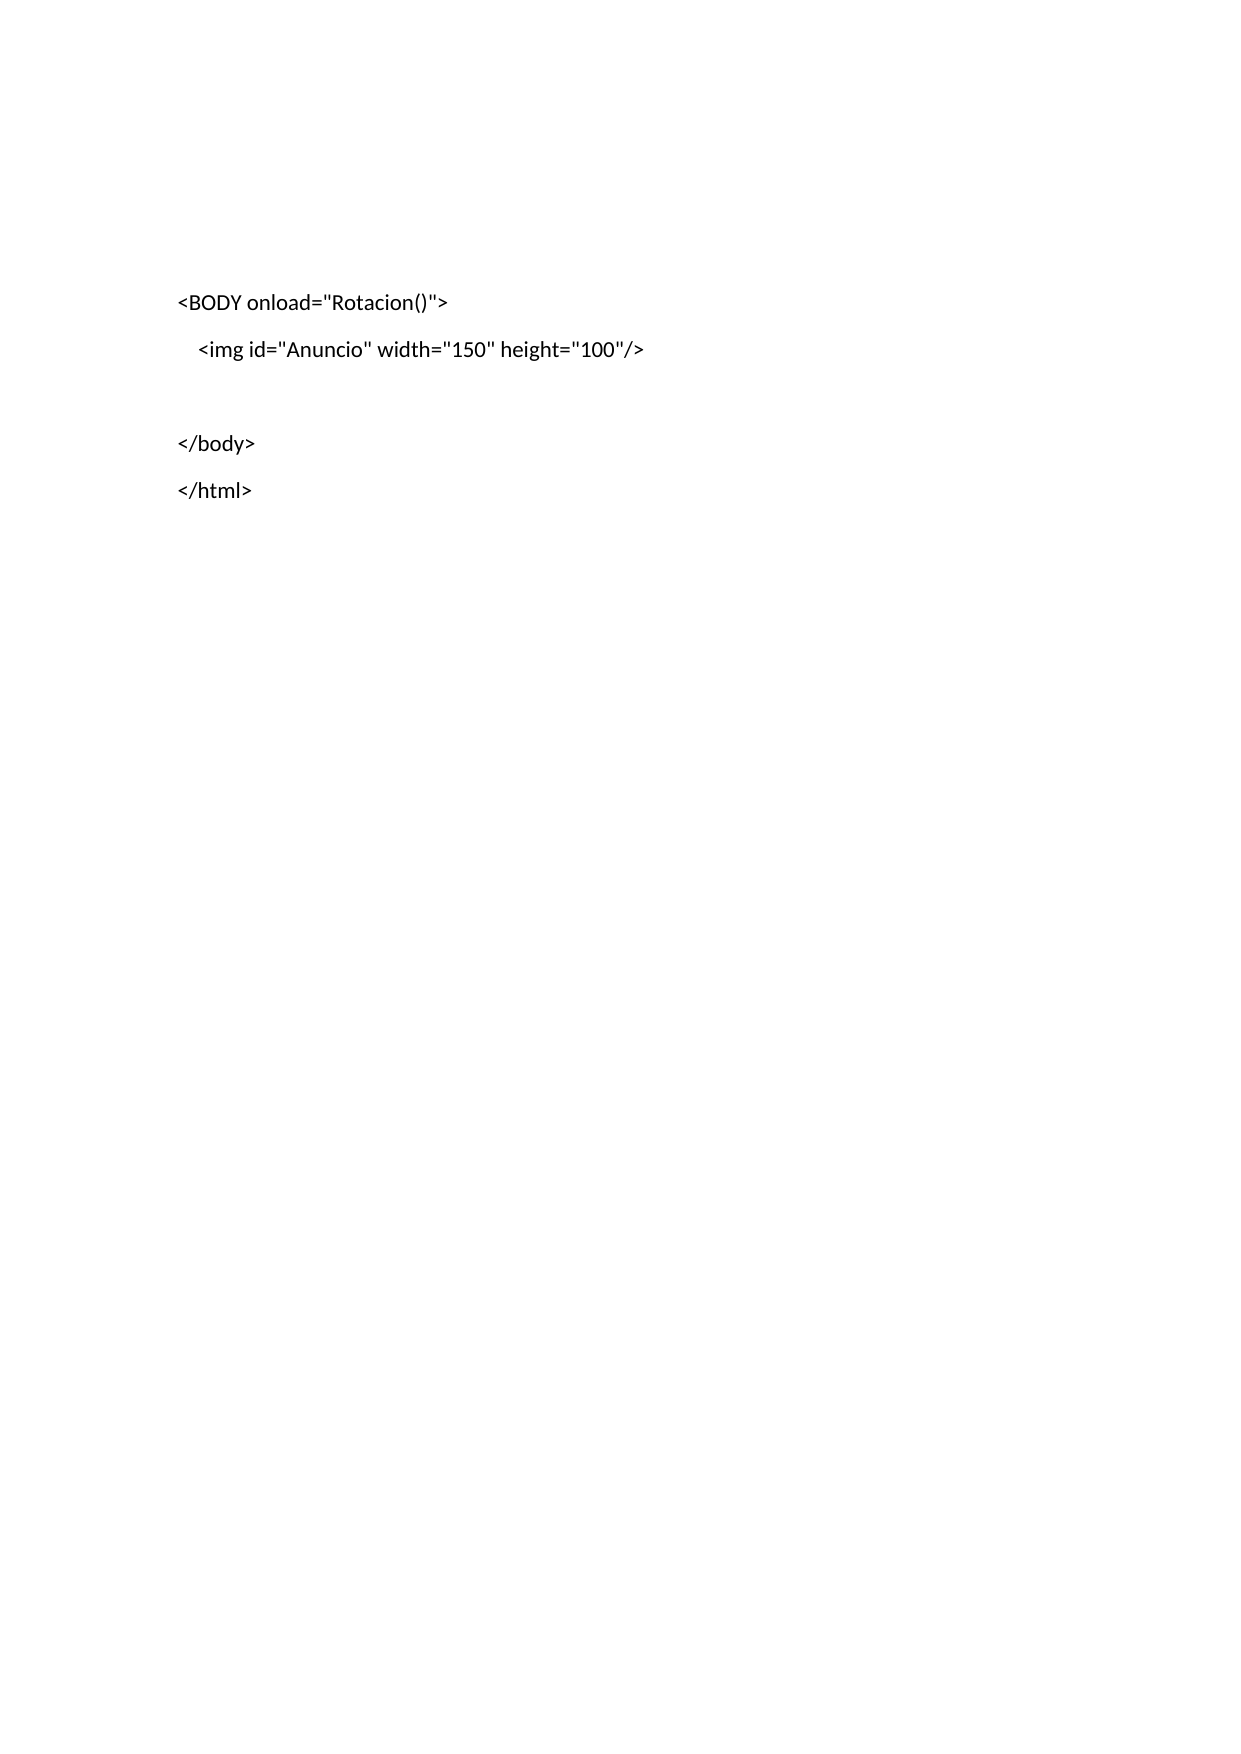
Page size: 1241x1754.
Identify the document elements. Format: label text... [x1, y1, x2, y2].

text </body> [177, 429, 1063, 457]
text <img id="Anuncio" width="150" height="100"/> [177, 335, 1063, 363]
text </html> [177, 476, 1063, 504]
text <BODY onload="Rotacion()"> [177, 288, 1063, 316]
